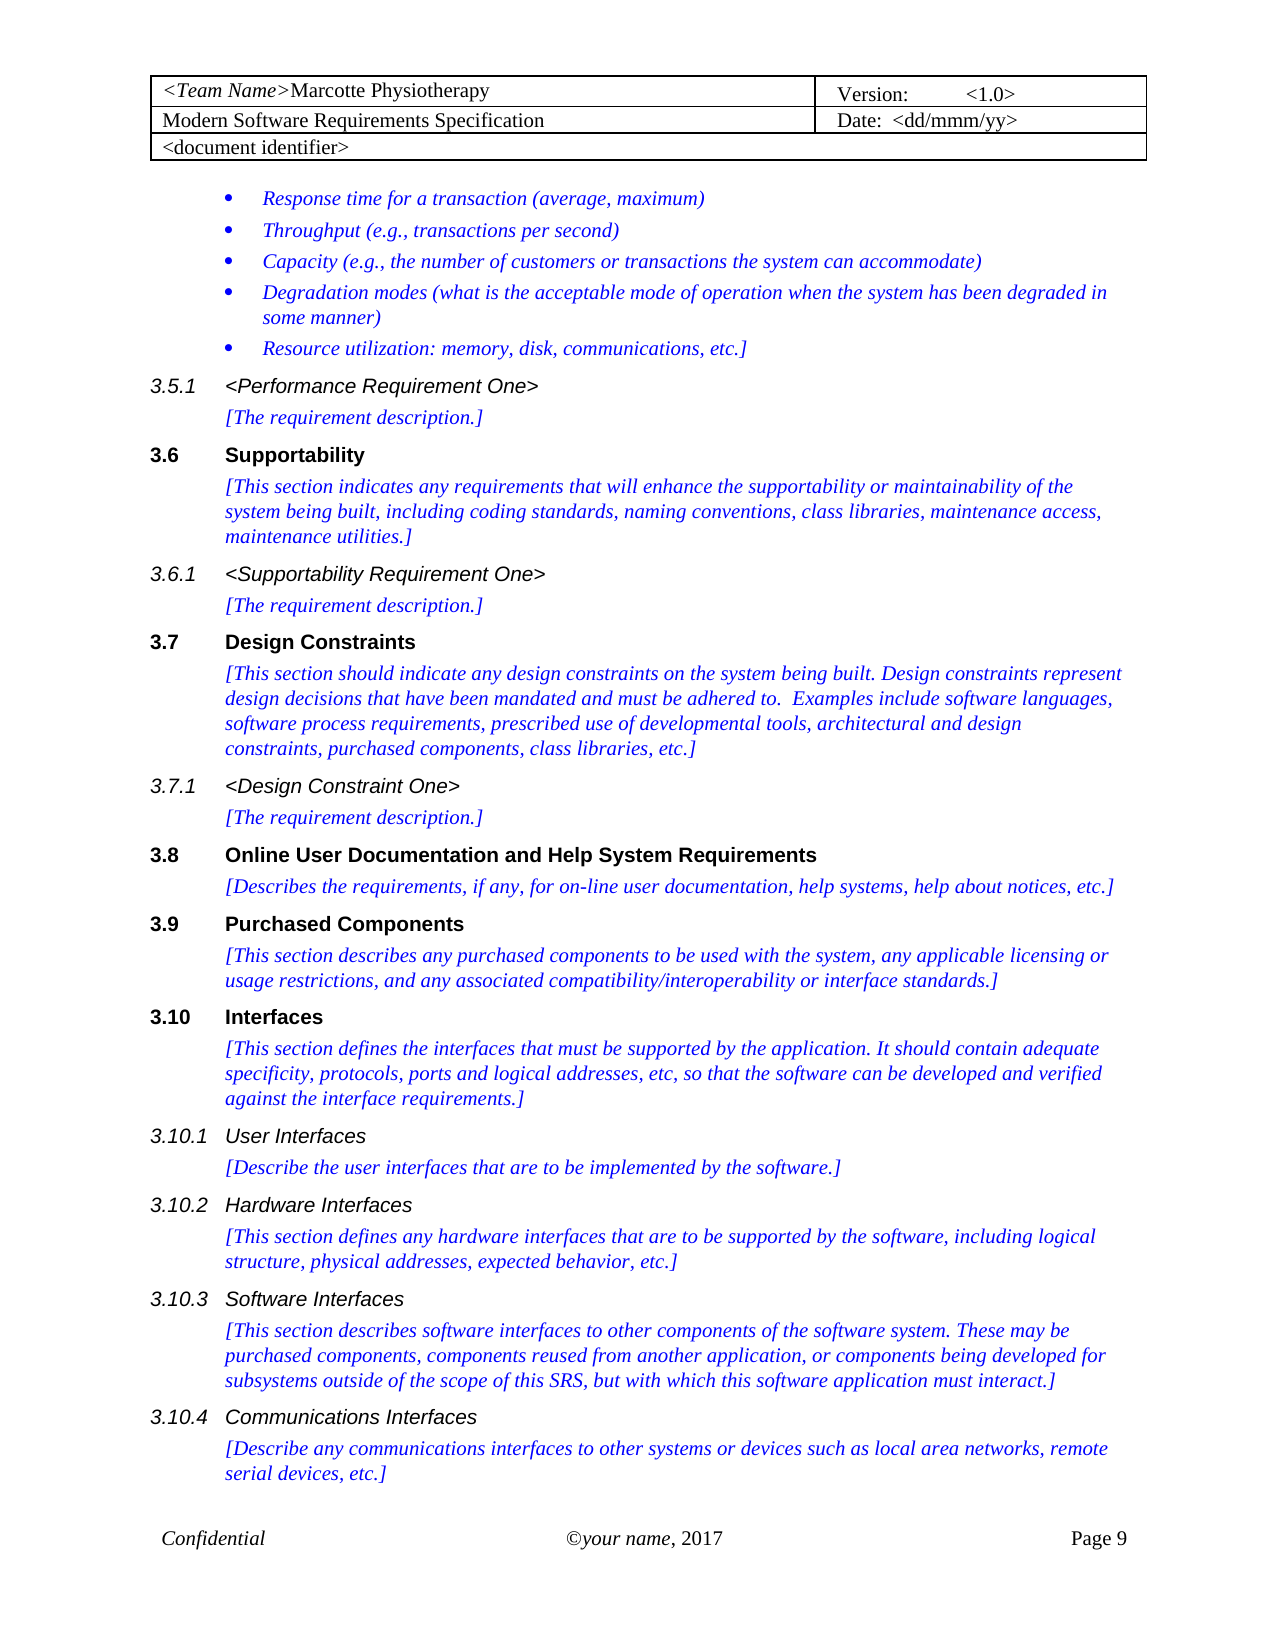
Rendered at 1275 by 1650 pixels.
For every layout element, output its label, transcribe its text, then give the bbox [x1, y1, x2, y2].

subtitle Purchased Components [150, 910, 1125, 935]
list Throughput (e.g., transactions per second) [225, 217, 1125, 242]
text [This section should indicate any design constraints on the system being built. Design constraints represent design decisions that have been mandated and must be adhered to. Examples include software languages, software process requirements, prescribed use of developmental tools, architectural and design constraints, purchased components, class libraries, etc.] [225, 660, 1125, 760]
subtitle Interfaces [150, 1004, 1125, 1029]
text [This section defines any hardware interfaces that are to be supported by the software, including logical structure, physical addresses, expected behavior, etc.] [225, 1223, 1125, 1273]
list Capacity (e.g., the number of customers or transactions the system can accommodate) [225, 248, 1125, 273]
subtitle Hardware Interfaces [150, 1192, 1125, 1217]
subtitle <Design Constraint One> [150, 773, 1125, 798]
subtitle Online User Documentation and Help System Requirements [150, 842, 1125, 867]
text [Describes the requirements, if any, for on-line user documentation, help systems, help about notices, etc.] [225, 873, 1125, 898]
list Resource utilization: memory, disk, communications, etc.] [225, 335, 1125, 360]
subtitle Communications Interfaces [150, 1404, 1125, 1429]
subtitle Supportability [150, 442, 1125, 467]
text [The requirement description.] [225, 404, 1125, 429]
subtitle <Supportability Requirement One> [150, 560, 1125, 585]
text [This section indicates any requirements that will enhance the supportability or maintainability of the system being built, including coding standards, naming conventions, class libraries, maintenance access, maintenance utilities.] [225, 473, 1125, 548]
text [Describe any communications interfaces to other systems or devices such as local area networks, remote serial devices, etc.] [225, 1435, 1125, 1485]
subtitle User Interfaces [150, 1123, 1125, 1148]
subtitle Software Interfaces [150, 1285, 1125, 1310]
text [This section describes software interfaces to other components of the software system. These may be purchased components, components reused from another application, or components being developed for subsystems outside of the scope of this SRS, but with which this software application must interact.] [225, 1317, 1125, 1392]
subtitle Design Constraints [150, 629, 1125, 654]
text [The requirement description.] [225, 592, 1125, 617]
list Response time for a transaction (average, maximum) [225, 185, 1125, 210]
list Degradation modes (what is the acceptable mode of operation when the system has been degraded in some manner) [225, 279, 1125, 329]
text [The requirement description.] [225, 804, 1125, 829]
text [Describe the user interfaces that are to be implemented by the software.] [225, 1154, 1125, 1179]
text [This section describes any purchased components to be used with the system, any applicable licensing or usage restrictions, and any associated compatibility/interoperability or interface standards.] [225, 942, 1125, 992]
text [This section defines the interfaces that must be supported by the application. It should contain adequate specificity, protocols, ports and logical addresses, etc, so that the software can be developed and verified against the interface requirements.] [225, 1035, 1125, 1110]
subtitle <Performance Requirement One> [150, 373, 1125, 398]
